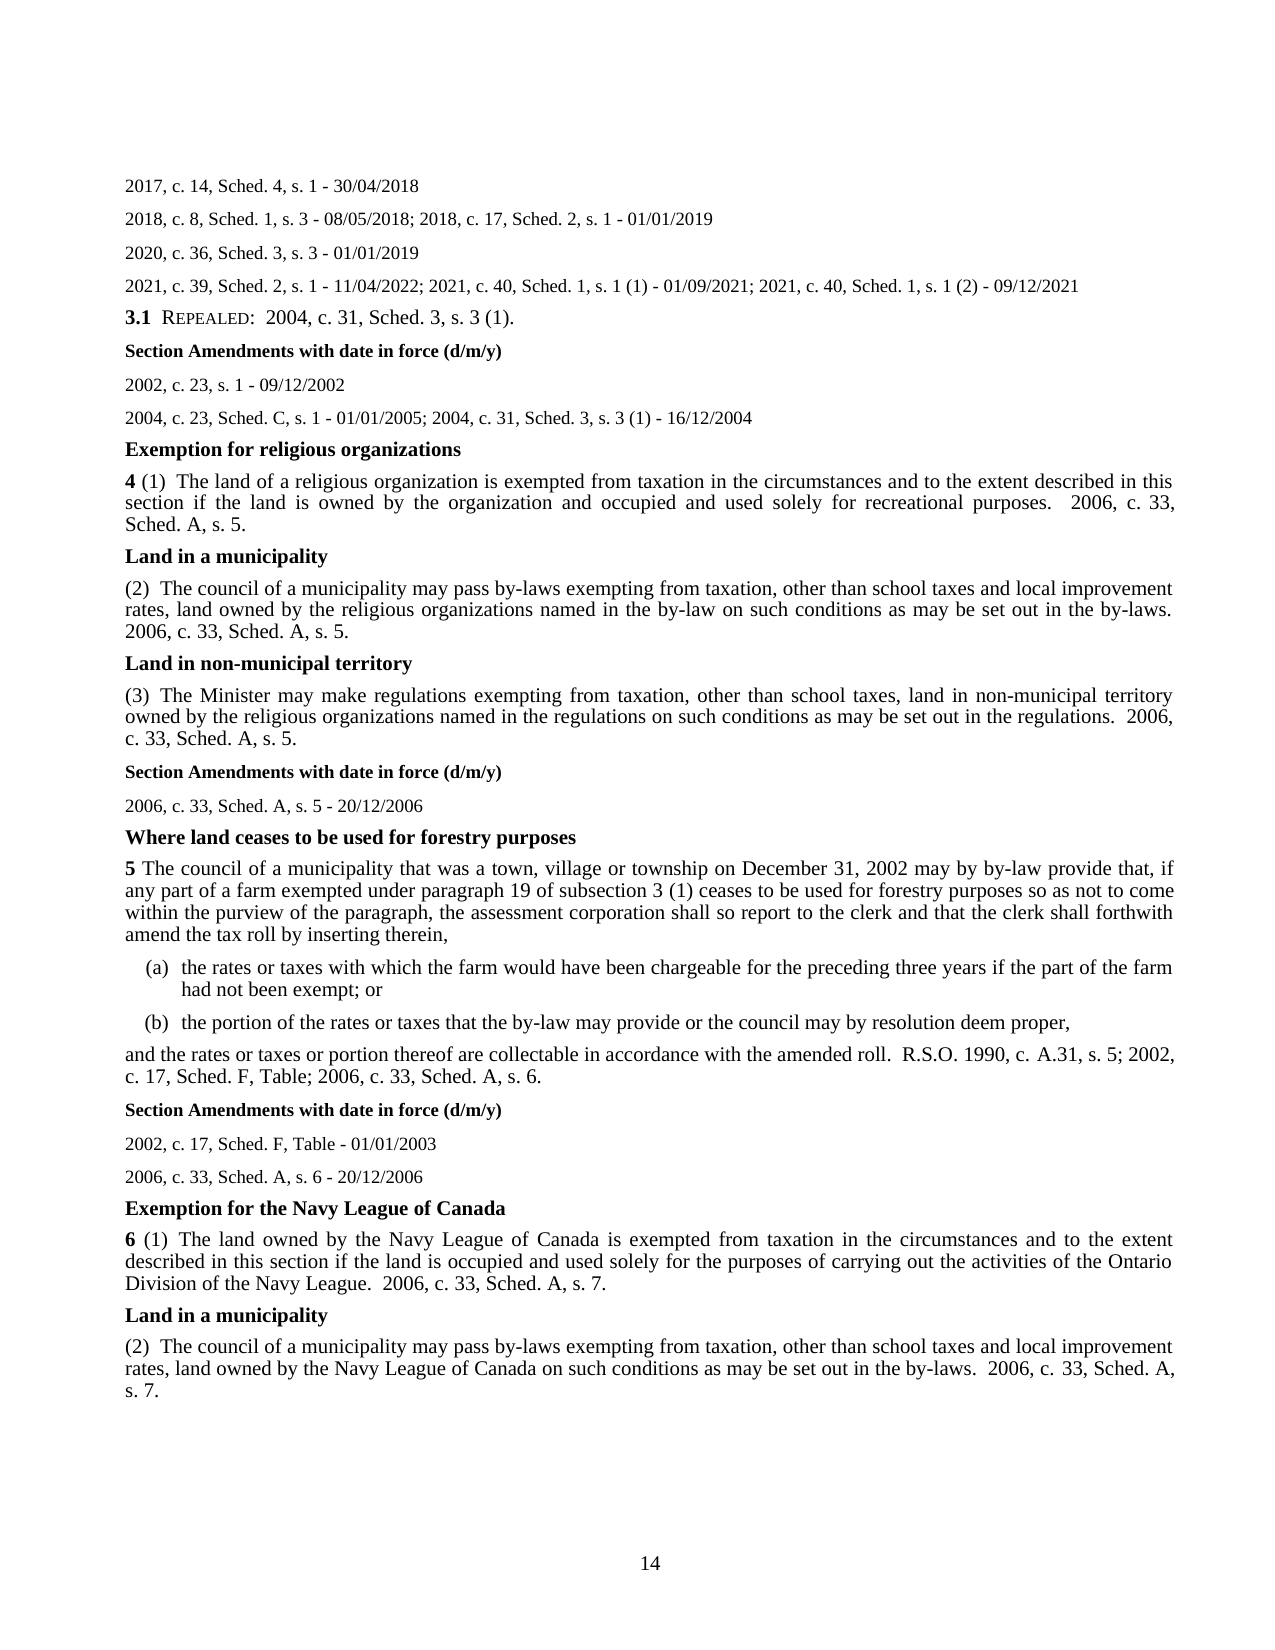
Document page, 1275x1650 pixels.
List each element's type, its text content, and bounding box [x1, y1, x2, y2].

text 2020, c. 36, Sched. 3, s. 3 - 01/01/2019 [125, 242, 1175, 263]
text Exemption for the Navy League of Canada [125, 1200, 1175, 1219]
text Land in a municipality [125, 1307, 1175, 1326]
text 3.1 Repealed: 2004, c. 31, Sched. 3, s. 3 (1). [125, 307, 1175, 329]
text 2002, c. 23, s. 1 - 09/12/2002 [125, 374, 1175, 396]
text and the rates or taxes or portion thereof are collectable in accordance with the amended roll. R.S.O. 1990, c. A.31, s. 5; 2002, c. 17, Sched. F, Table; 2006, c. 33, Sched. A, s. 6. [125, 1044, 1175, 1088]
text (b) the portion of the rates or taxes that the by-law may provide or the council may by resolution deem proper, [125, 1012, 1175, 1034]
text 2021, c. 39, Sched. 2, s. 1 - 11/04/2022; 2021, c. 40, Sched. 1, s. 1 (1) - 01/09/2021; 2021, c. 40, Sched. 1, s. 1 (2) - 09/12/2021 [125, 275, 1175, 297]
text Land in non-municipal territory [125, 655, 1175, 674]
text 2004, c. 23, Sched. C, s. 1 - 01/01/2005; 2004, c. 31, Sched. 3, s. 3 (1) - 16/12/2004 [125, 407, 1175, 429]
text Where land ceases to be used for forestry purposes [125, 829, 1175, 848]
text 2006, c. 33, Sched. A, s. 6 - 20/12/2006 [125, 1166, 1175, 1188]
text 4 (1) The land of a religious organization is exempted from taxation in the circumstances and to the extent described in this section if the land is owned by the organization and occupied and used solely for recreational purposes. 2006, c. 33, Sched. A, s. 5. [125, 471, 1175, 536]
text 5 The council of a municipality that was a town, village or township on December 31, 2002 may by by-law provide that, if any part of a farm exempted under paragraph 19 of subsection 3 (1) ceases to be used for forestry purposes so as not to come within the purview of the paragraph, the assessment corporation shall so report to the clerk and that the clerk shall forthwith amend the tax roll by inserting therein, [125, 858, 1175, 945]
text 2002, c. 17, Sched. F, Table - 01/01/2003 [125, 1133, 1175, 1154]
text 6 (1) The land owned by the Navy League of Canada is exempted from taxation in the circumstances and to the extent described in this section if the land is occupied and used solely for the purposes of carrying out the activities of the Ontario Division of the Navy League. 2006, c. 33, Sched. A, s. 7. [125, 1229, 1175, 1295]
text 2006, c. 33, Sched. A, s. 5 - 20/12/2006 [125, 795, 1175, 817]
text 2017, c. 14, Sched. 4, s. 1 - 30/04/2018 [125, 175, 1175, 197]
text Section Amendments with date in force (d/m/y) [125, 1099, 1175, 1121]
text (a) the rates or taxes with which the farm would have been chargeable for the preceding three years if the part of the farm had not been exempt; or [125, 957, 1175, 1000]
text Section Amendments with date in force (d/m/y) [125, 341, 1175, 362]
text (2) The council of a municipality may pass by-laws exempting from taxation, other than school taxes and local improvement rates, land owned by the Navy League of Canada on such conditions as may be set out in the by-laws. 2006, c. 33, Sched. A, s. 7. [125, 1336, 1175, 1402]
text (3) The Minister may make regulations exempting from taxation, other than school taxes, land in non-municipal territory owned by the religious organizations named in the regulations on such conditions as may be set out in the regulations. 2006, c. 33, Sched. A, s. 5. [125, 684, 1175, 750]
text Land in a municipality [125, 548, 1175, 567]
text Exemption for religious organizations [125, 441, 1175, 460]
text (2) The council of a municipality may pass by-laws exempting from taxation, other than school taxes and local improvement rates, land owned by the religious organizations named in the by-law on such conditions as may be set out in the by-laws. 2006, c. 33, Sched. A, s. 5. [125, 578, 1175, 643]
text 2018, c. 8, Sched. 1, s. 3 - 08/05/2018; 2018, c. 17, Sched. 2, s. 1 - 01/01/2019 [125, 208, 1175, 230]
text Section Amendments with date in force (d/m/y) [125, 761, 1175, 783]
